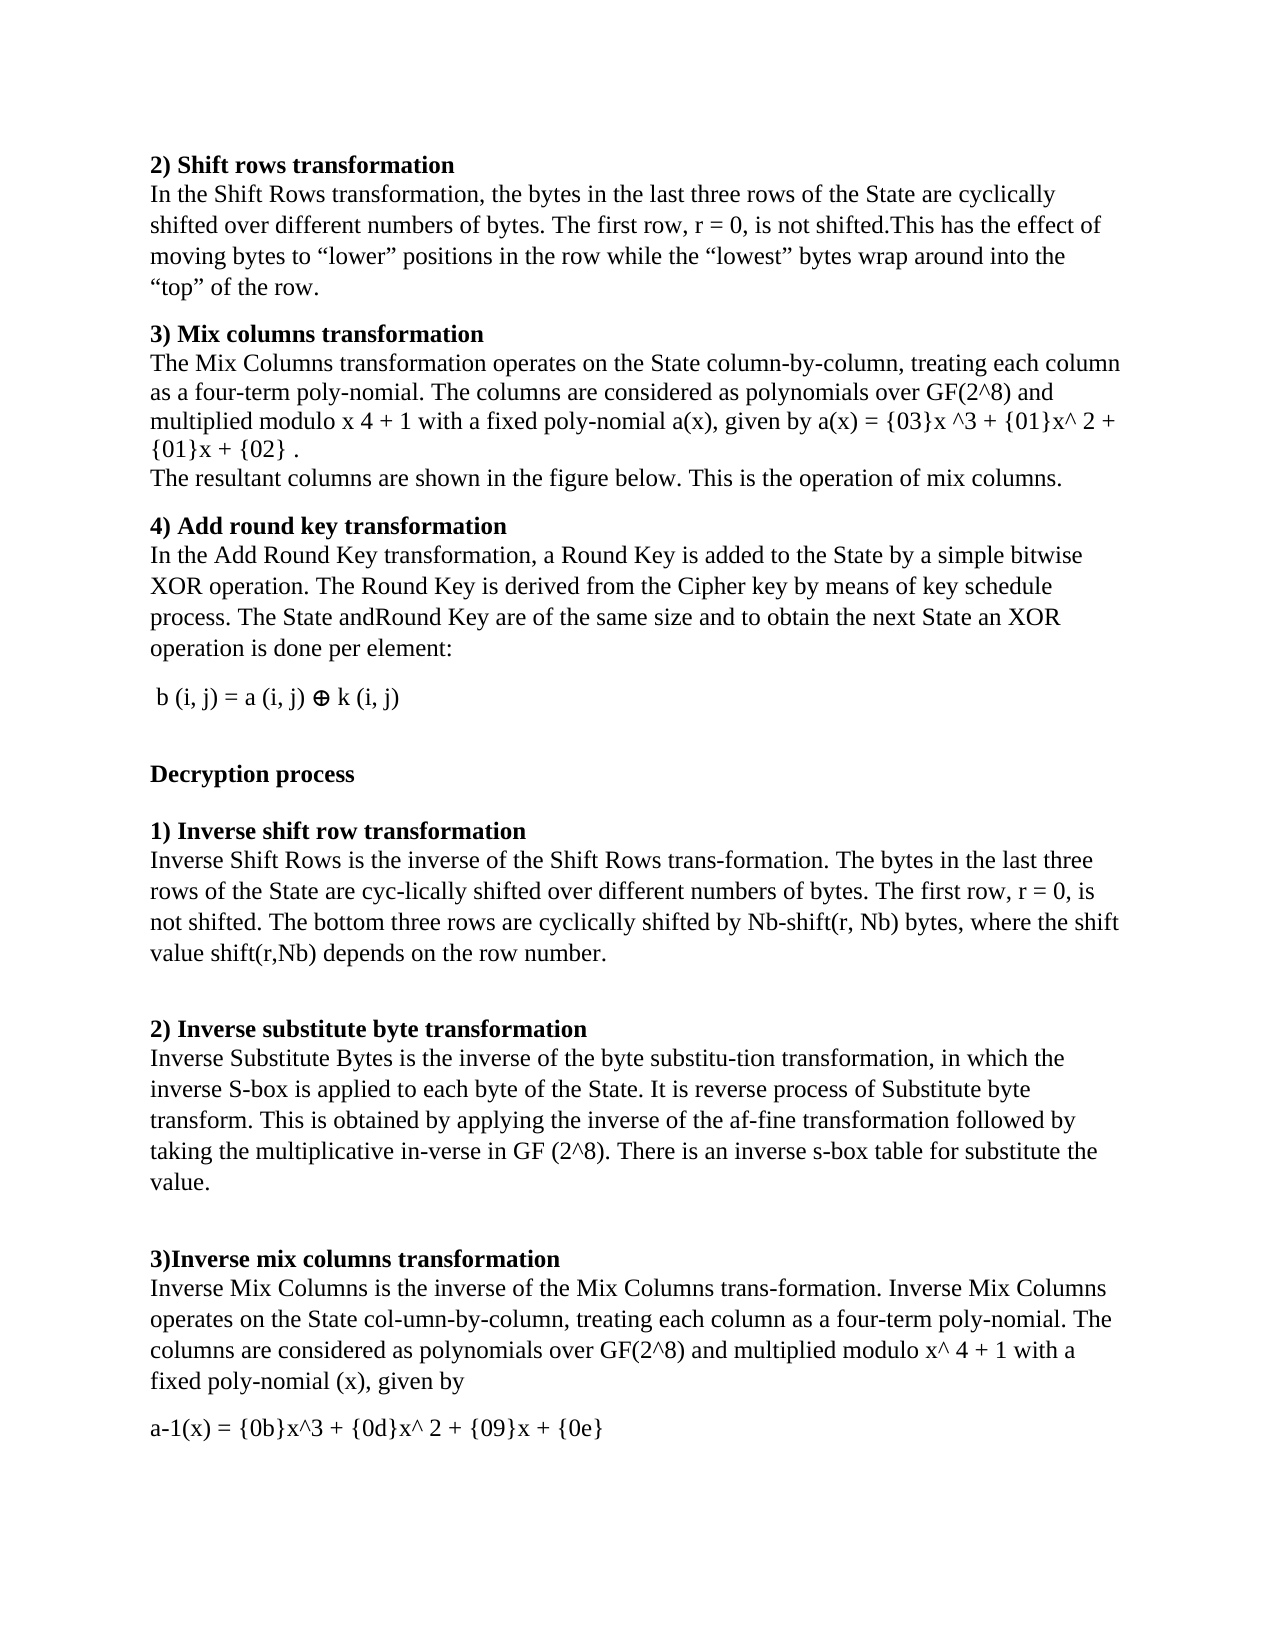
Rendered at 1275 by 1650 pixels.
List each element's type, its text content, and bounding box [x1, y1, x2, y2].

text Inverse Substitute Bytes is the inverse of the byte substitu-tion transformation, in which the inverse S-box is applied to each byte of the State. It is reverse process of Substitute byte transform. This is obtained by applying the inverse of the af-fine transformation followed by taking the multiplicative in-verse in GF (2^8). There is an inverse s-box table for substitute the value. [150, 1043, 1125, 1196]
text 1) Inverse shift row transformation [150, 816, 1125, 845]
text Inverse Mix Columns is the inverse of the Mix Columns trans-formation. Inverse Mix Columns operates on the State col-umn-by-column, treating each column as a four-term poly-nomial. The columns are considered as polynomials over GF(2^8) and multiplied modulo x^ 4 + 1 with a fixed poly-nomial (x), given by [150, 1273, 1125, 1394]
text Inverse Shift Rows is the inverse of the Shift Rows trans-formation. The bytes in the last three rows of the State are cyc-lically shifted over different numbers of bytes. The first row, r = 0, is not shifted. The bottom three rows are cyclically shifted by Nb-shift(r, Nb) bytes, where the shift value shift(r,Nb) depends on the row number. [150, 845, 1125, 967]
text In the Add Round Key transformation, a Round Key is added to the State by a simple bitwise XOR operation. The Round Key is derived from the Cipher key by means of key schedule process. The State andRound Key are of the same size and to obtain the next State an XOR operation is done per element: [150, 540, 1125, 662]
text The resultant columns are shown in the figure below. This is the operation of mix columns. [150, 463, 1125, 492]
text 2) Inverse substitute byte transformation [150, 1014, 1125, 1043]
text 4) Add round key transformation [150, 511, 1125, 540]
text 3)Inverse mix columns transformation [150, 1244, 1125, 1273]
text a-1(x) = {0b}x^3 + {0d}x^ 2 + {09}x + {0e} [150, 1413, 1125, 1442]
text b (i, j) = a (i, j) ⊕ k (i, j) [150, 681, 1125, 711]
text Decryption process [150, 759, 1125, 787]
text In the Shift Rows transformation, the bytes in the last three rows of the State are cyclically shifted over different numbers of bytes. The first row, r = 0, is not shifted.This has the effect of moving bytes to “lower” positions in the row while the “lowest” bytes wrap around into the “top” of the row. [150, 179, 1125, 301]
text The Mix Columns transformation operates on the State column-by-column, treating each column as a four-term poly-nomial. The columns are considered as polynomials over GF(2^8) and multiplied modulo x 4 + 1 with a fixed poly-nomial a(x), given by a(x) = {03}x ^3 + {01}x^ 2 + {01}x + {02} . [150, 348, 1125, 463]
text 2) Shift rows transformation [150, 150, 1125, 179]
text 3) Mix columns transformation [150, 319, 1125, 348]
